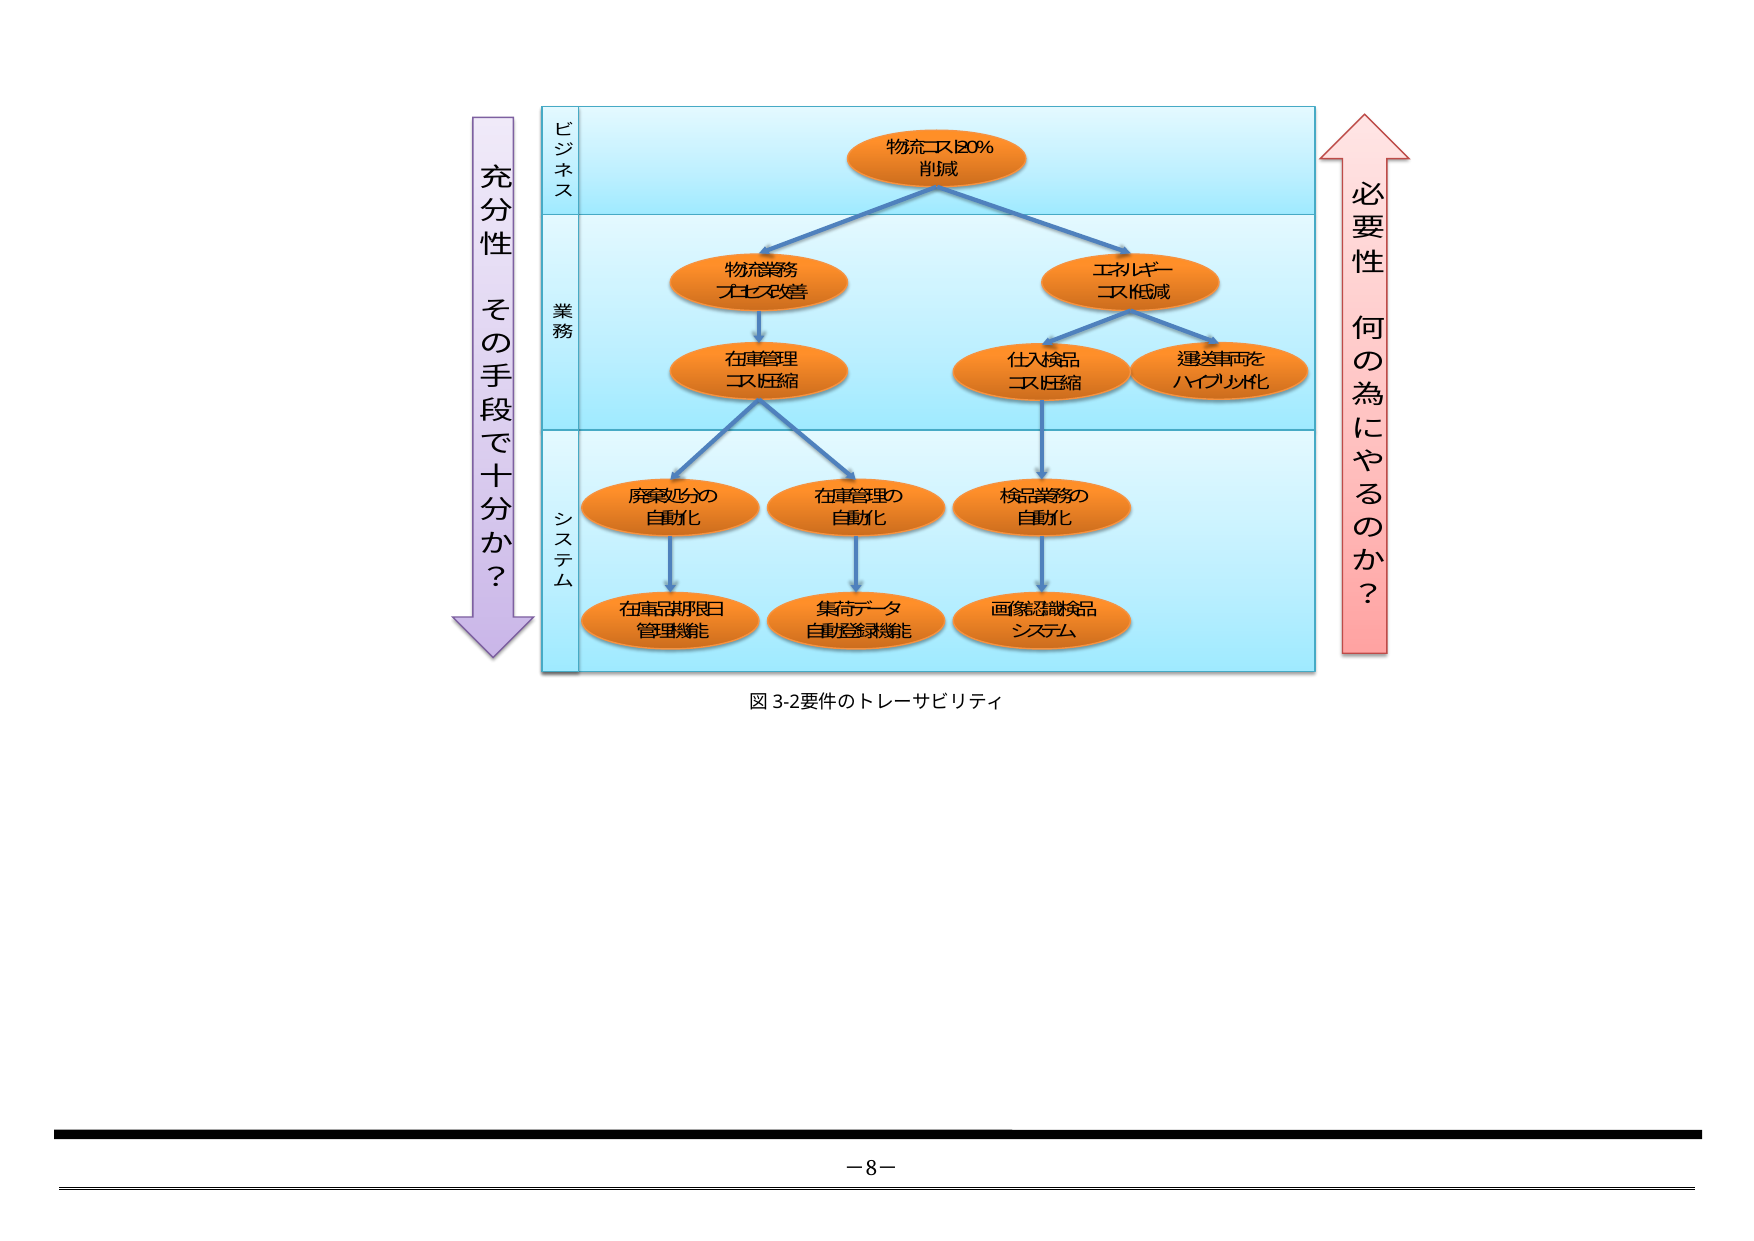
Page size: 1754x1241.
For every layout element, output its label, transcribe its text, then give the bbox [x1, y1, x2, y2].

text 図 3-2要件のトレーサビリティ [65, 687, 1688, 714]
